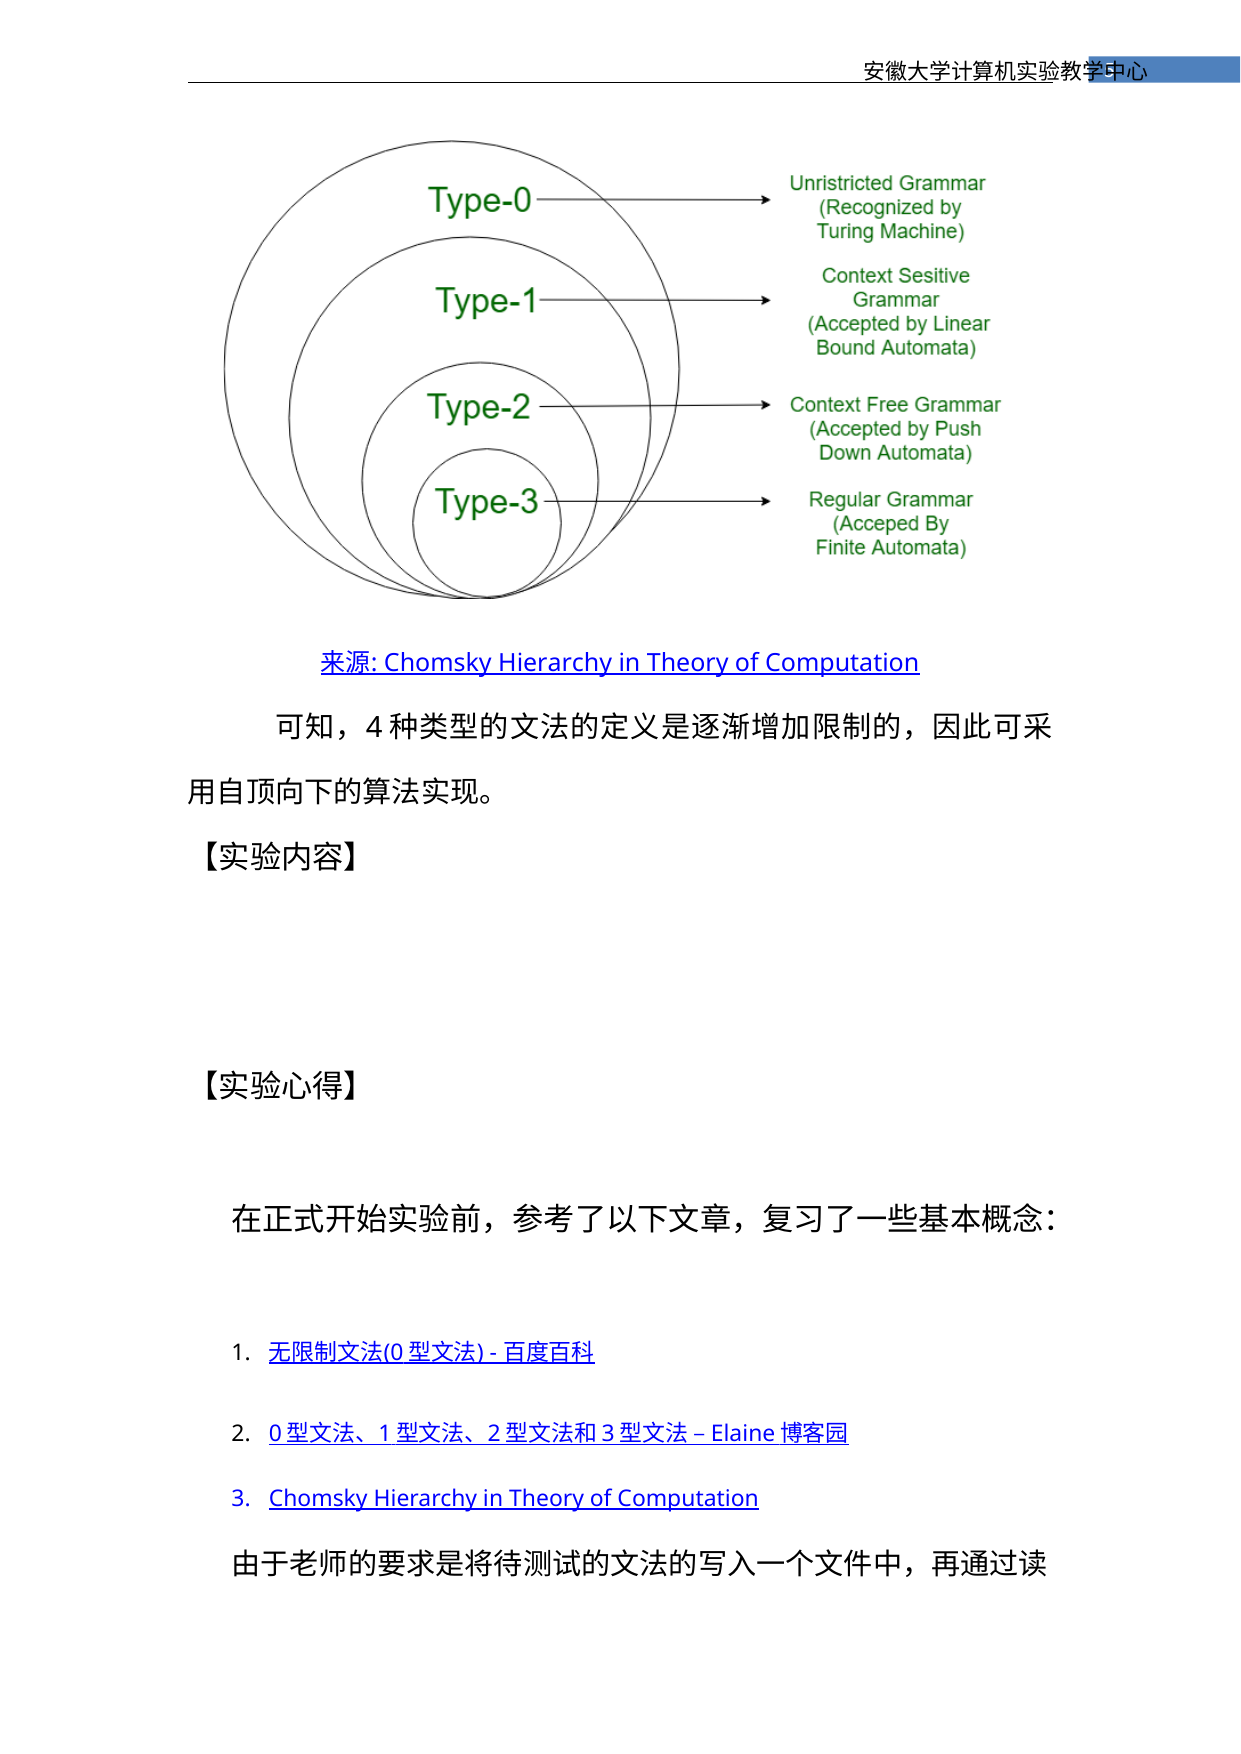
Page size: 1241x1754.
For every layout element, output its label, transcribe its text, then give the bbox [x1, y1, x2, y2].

text 在正式开始实验前，参考了以下文章，复习了一些基本概念： [187, 1184, 1053, 1249]
text 来源: Chomsky Hierarchy in Theory of Computation [187, 628, 1053, 693]
text 【实验心得】 [187, 1052, 1053, 1117]
text 【实验内容】 [187, 823, 1053, 888]
list Chomsky Hierarchy in Theory of Computation [231, 1481, 1053, 1513]
list 无限制文法(0型文法) - 百度百科 [231, 1318, 1053, 1383]
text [231, 1529, 1053, 1594]
text 可知，4种类型的文法的定义是逐渐增加限制的，因此可采用自顶向下的算法实现。 [187, 693, 1053, 823]
list 0型文法、1型文法、2型文法和3型文法 – Elaine博客园 [231, 1399, 1053, 1464]
